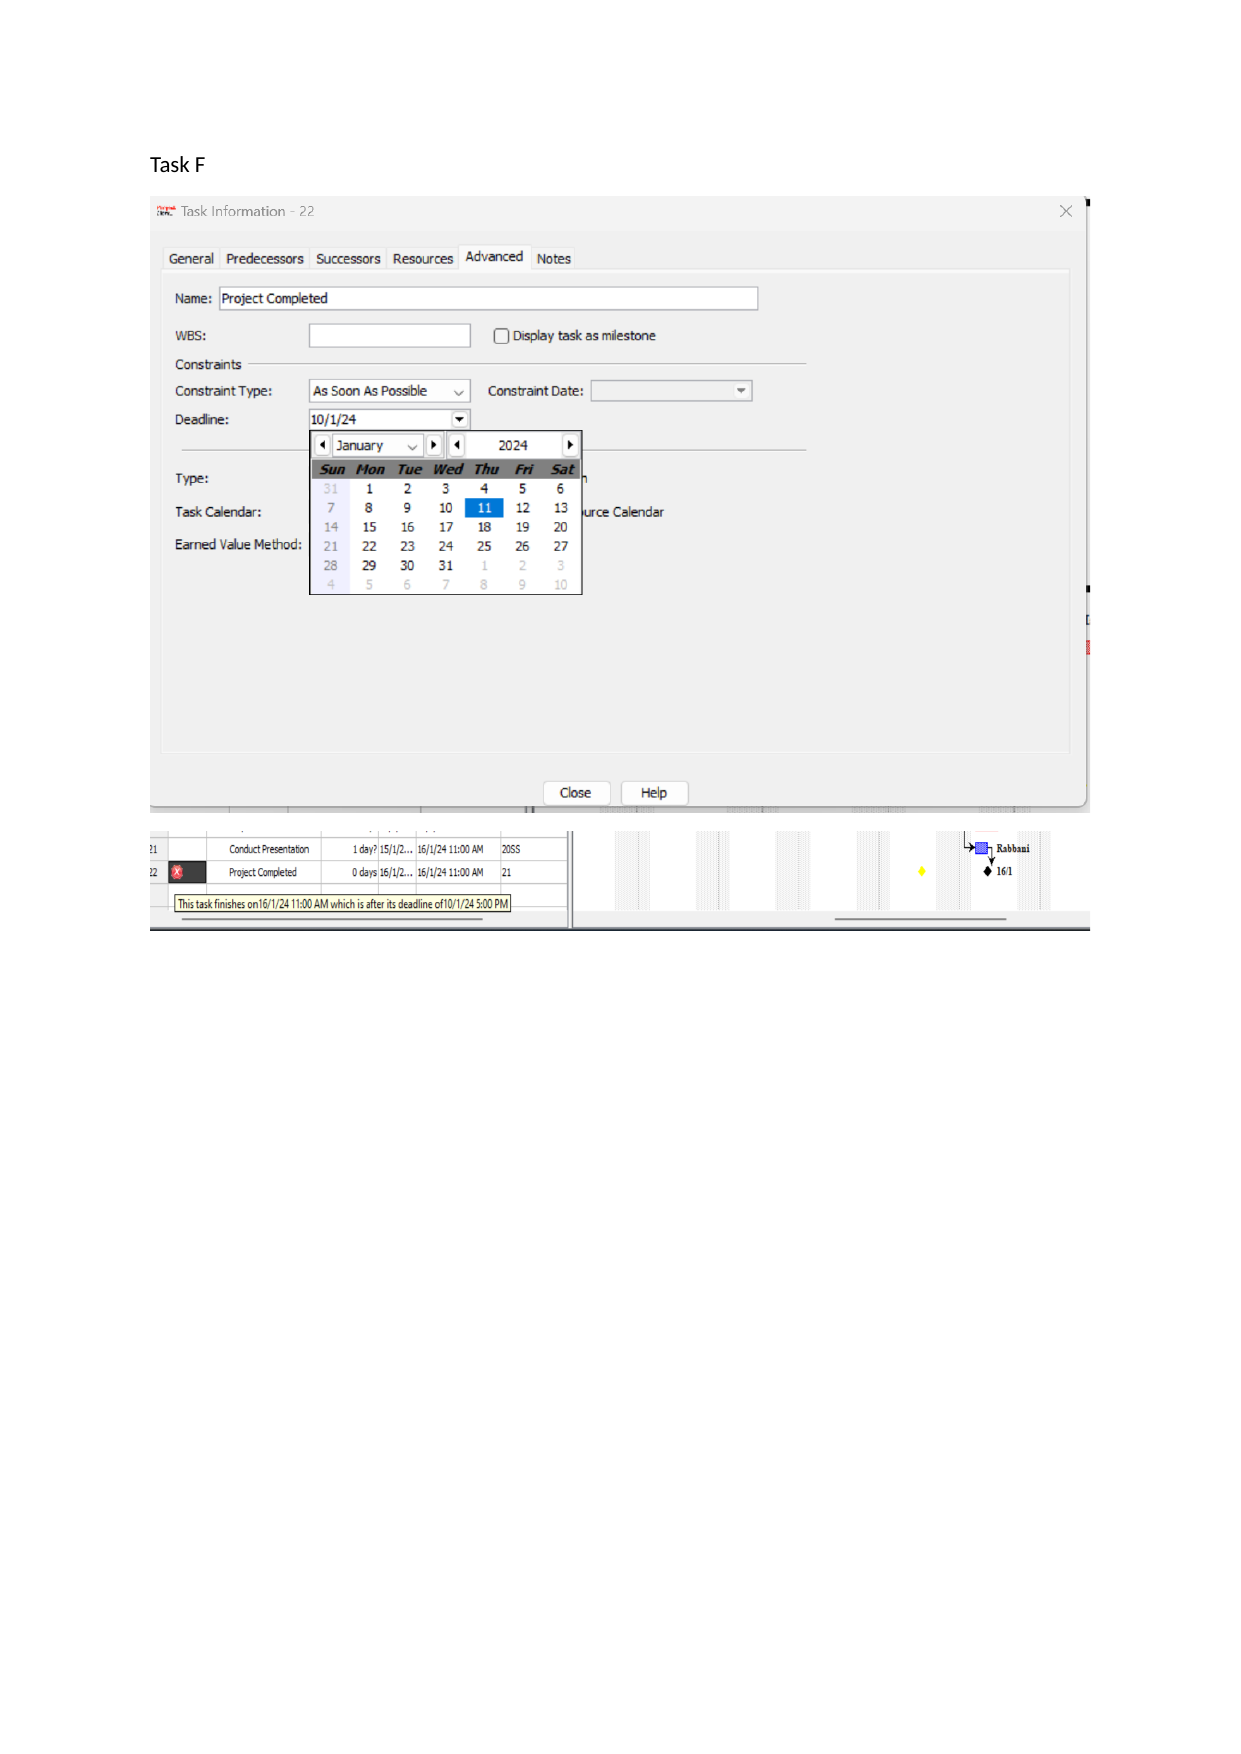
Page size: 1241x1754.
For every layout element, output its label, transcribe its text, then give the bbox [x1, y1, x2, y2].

picture [150, 831, 1091, 931]
picture [150, 196, 1091, 813]
text Task F [150, 150, 1090, 178]
